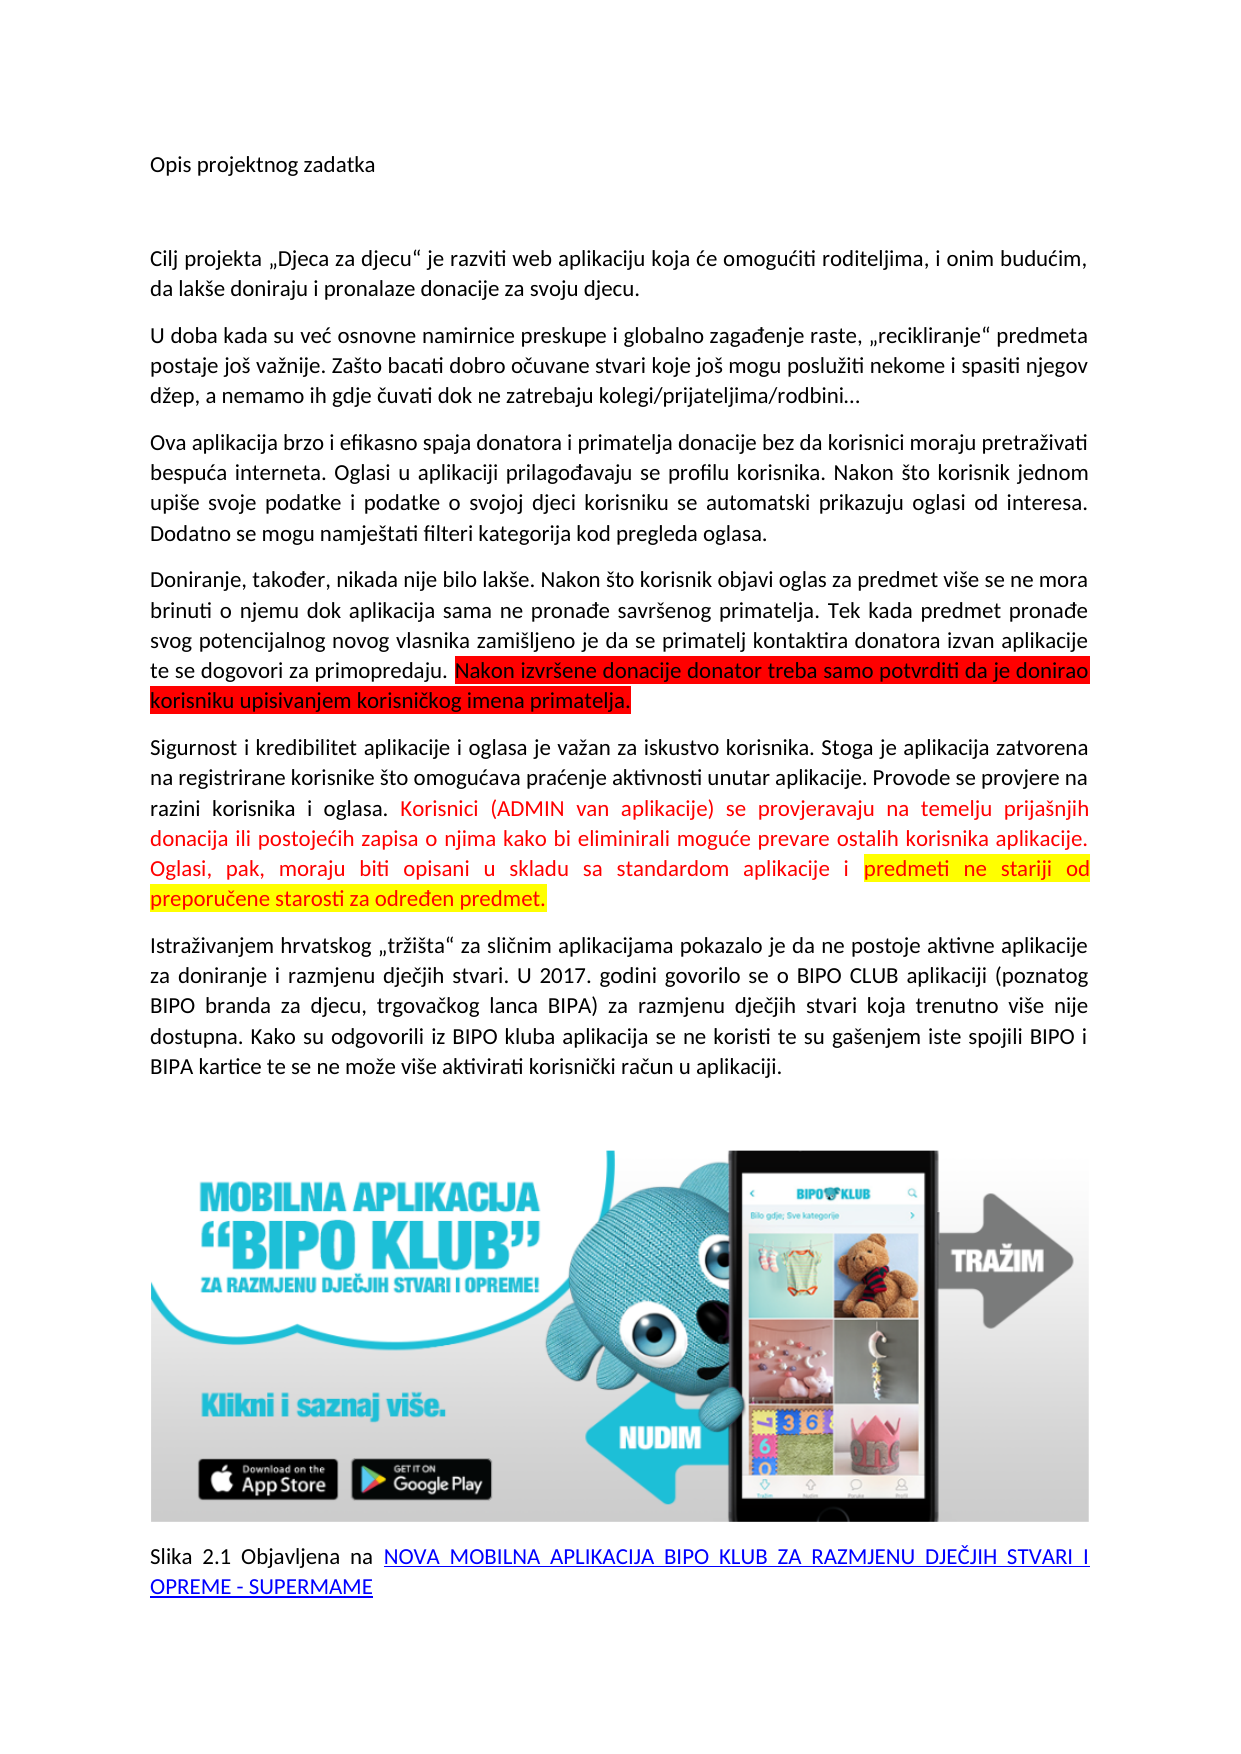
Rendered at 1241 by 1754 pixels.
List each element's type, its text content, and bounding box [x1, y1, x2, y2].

text Sigurnost i kredibilitet aplikacije i oglasa je važan za iskustvo korisnika. Stoga je aplikacija zatvorena na registrirane korisnike što omogućava praćenje aktivnosti unutar aplikacije. Provode se provjere na razini korisnika i oglasa. Korisnici (ADMIN van aplikacije) se provjeravaju na temelju prijašnjih donacija ili postojećih zapisa o njima kako bi eliminirali moguće prevare ostalih korisnika aplikacije. Oglasi, pak, moraju biti opisani u skladu sa standardom aplikacije i predmeti ne stariji od preporučene starosti za određen predmet. [150, 733, 1090, 912]
text Istraživanjem hrvatskog „tržišta“ za sličnim aplikacijama pokazalo je da ne postoje aktivne aplikacije za doniranje i razmjenu dječjih stvari. U 2017. godini govorilo se o BIPO CLUB aplikaciji (poznatog BIPO branda za djecu, trgovačkog lanca BIPA) za razmjenu dječjih stvari koja trenutno više nije dostupna. Kako su odgovorili iz BIPO kluba aplikacija se ne koristi te su gašenjem iste spojili BIPO i BIPA kartice te se ne može više aktivirati korisnički račun u aplikaciji. [150, 931, 1090, 1080]
text Cilj projekta „Djeca za djecu“ je razviti web aplikaciju koja će omogućiti roditeljima, i onim budućim, da lakše doniraju i pronalaze donacije za svoju djecu. [150, 244, 1090, 302]
picture [150, 1098, 1091, 1523]
text Ova aplikacija brzo i efikasno spaja donatora i primatelja donacije bez da korisnici moraju pretraživati bespuća interneta. Oglasi u aplikaciji prilagođavaju se profilu korisnika. Nakon što korisnik jednom upiše svoje podatke i podatke o svojoj djeci korisniku se automatski prikazuju oglasi od interesa. Dodatno se mogu namještati filteri kategorija kod pregleda oglasa. [150, 428, 1090, 547]
text Opis projektnog zadatka [150, 150, 1090, 178]
text Doniranje, također, nikada nije bilo lakše. Nakon što korisnik objavi oglas za predmet više se ne mora brinuti o njemu dok aplikacija sama ne pronađe savršenog primatelja. Tek kada predmet pronađe svog potencijalnog novog vlasnika zamišljeno je da se primatelj kontaktira donatora izvan aplikacije te se dogovori za primopredaju. Nakon izvršene donacije donator treba samo potvrditi da je donirao korisniku upisivanjem korisničkog imena primatelja. [150, 566, 1090, 714]
text U doba kada su već osnovne namirnice preskupe i globalno zagađenje raste, „recikliranje“ predmeta postaje još važnije. Zašto bacati dobro očuvane stvari koje još mogu poslužiti nekome i spasiti njegov džep, a nemamo ih gdje čuvati dok ne zatrebaju kolegi/prijateljima/rodbini… [150, 321, 1090, 409]
text Slika 2.1 Objavljena na NOVA MOBILNA APLIKACIJA BIPO KLUB ZA RAZMJENU DJEČJIH STVARI I OPREME - SUPERMAME [150, 1542, 1090, 1600]
